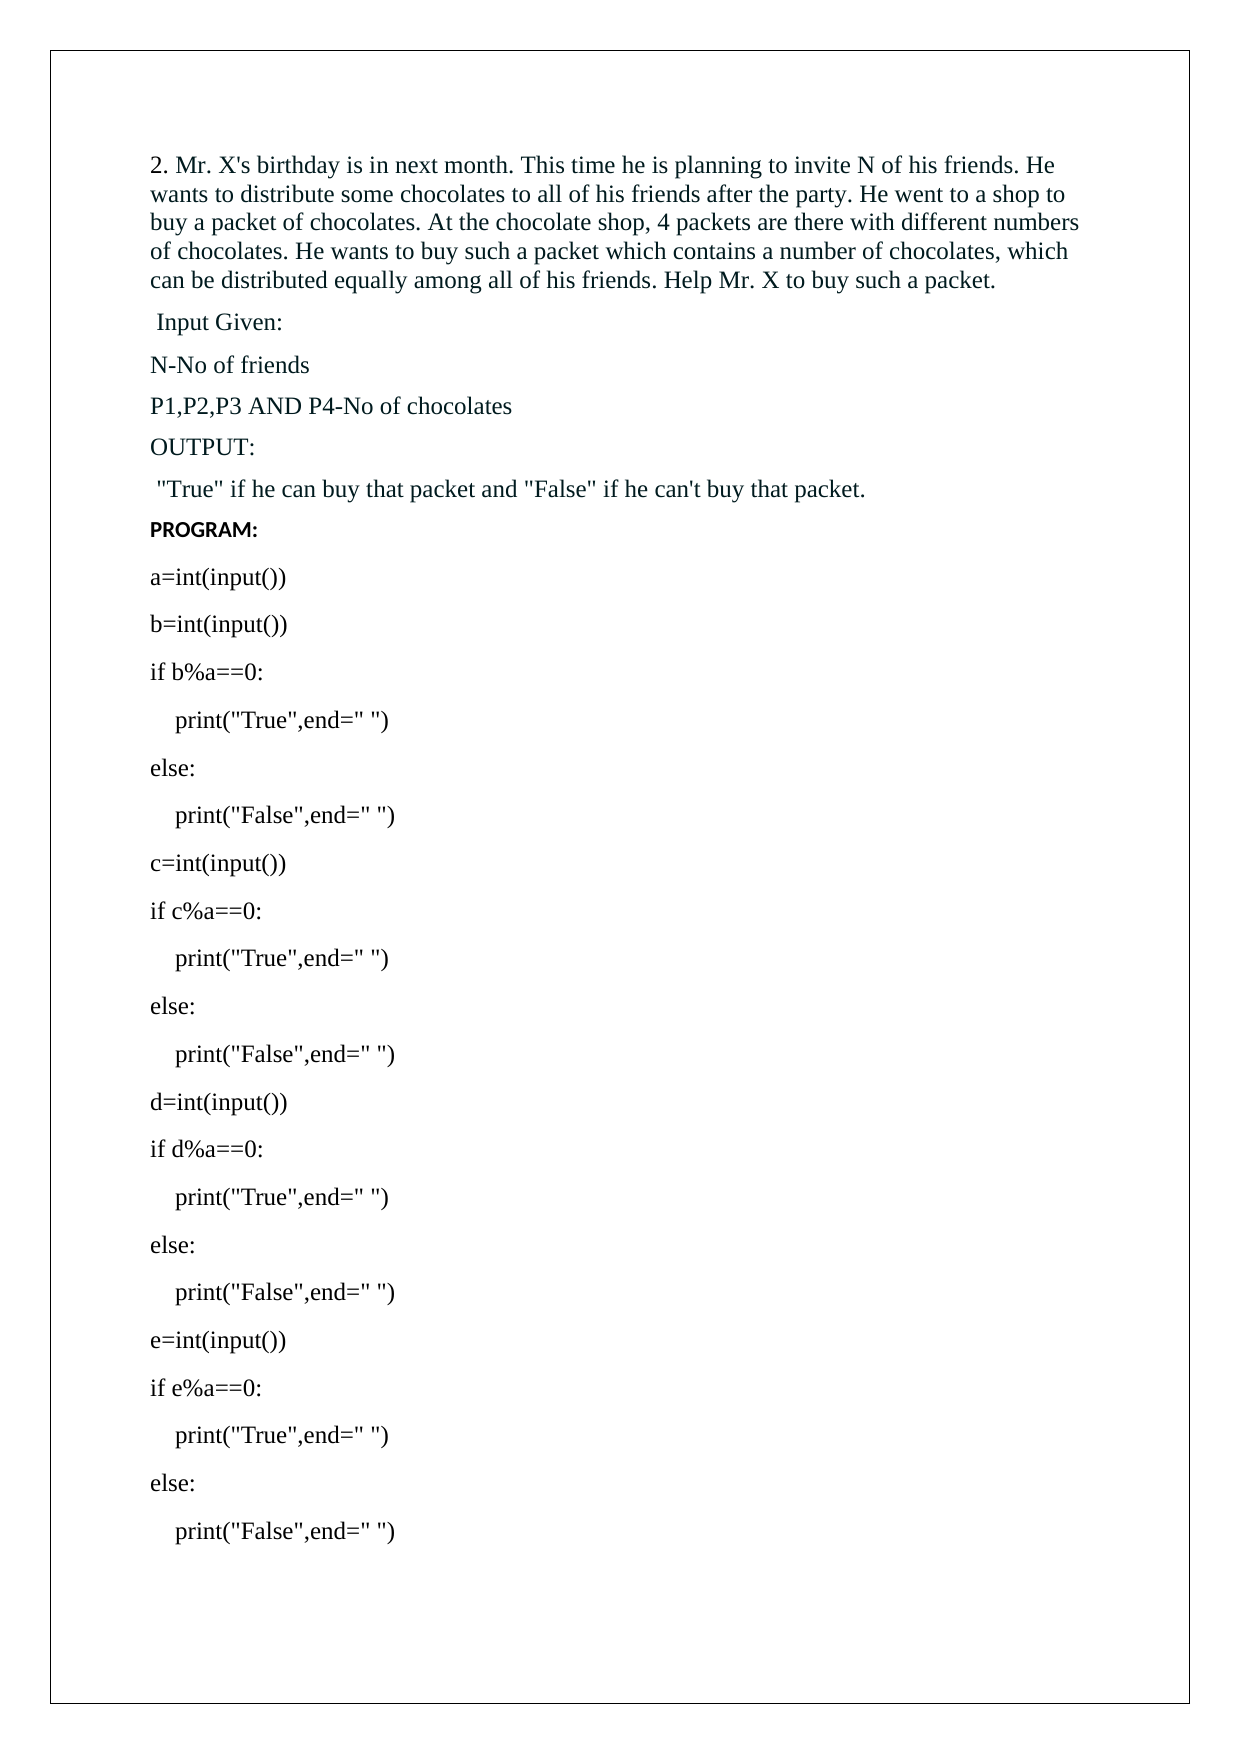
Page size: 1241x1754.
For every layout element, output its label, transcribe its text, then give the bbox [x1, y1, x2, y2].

text else: [150, 1230, 1090, 1258]
text P1,P2,P3 AND P4-No of chocolates [150, 391, 1090, 420]
text print("True",end=" ") [150, 943, 1090, 972]
text else: [150, 753, 1090, 781]
text d=int(input()) [150, 1087, 1090, 1115]
text if d%a==0: [150, 1134, 1090, 1163]
text Input Given: [150, 306, 1090, 337]
text 2. Mr. X's birthday is in next month. This time he is planning to invite N of his friends. He wants to distribute some chocolates to all of his friends after the party. He went to a shop to buy a packet of chocolates. At the chocolate shop, 4 packets are there with different numbers of chocolates. He wants to buy such a packet which contains a number of chocolates, which can be distributed equally among all of his friends. Help Mr. X to buy such a packet. [150, 150, 1090, 294]
text c=int(input()) [150, 848, 1090, 877]
text PROGRAM: [150, 515, 1090, 543]
text print("False",end=" ") [150, 1516, 1090, 1545]
text OUTPUT: [150, 432, 1090, 461]
text else: [150, 991, 1090, 1020]
text print("True",end=" ") [150, 1421, 1090, 1449]
text a=int(input()) [150, 562, 1090, 591]
text print("True",end=" ") [150, 1182, 1090, 1211]
text print("False",end=" ") [150, 800, 1090, 829]
text if c%a==0: [150, 896, 1090, 924]
text print("False",end=" ") [150, 1277, 1090, 1306]
text if e%a==0: [150, 1373, 1090, 1402]
text b=int(input()) [150, 609, 1090, 638]
text e=int(input()) [150, 1325, 1090, 1354]
text print("True",end=" ") [150, 705, 1090, 734]
text print("False",end=" ") [150, 1039, 1090, 1068]
text "True" if he can buy that packet and "False" if he can't buy that packet. [150, 474, 1090, 502]
text N-No of friends [150, 350, 1090, 379]
text if b%a==0: [150, 657, 1090, 686]
text else: [150, 1468, 1090, 1497]
